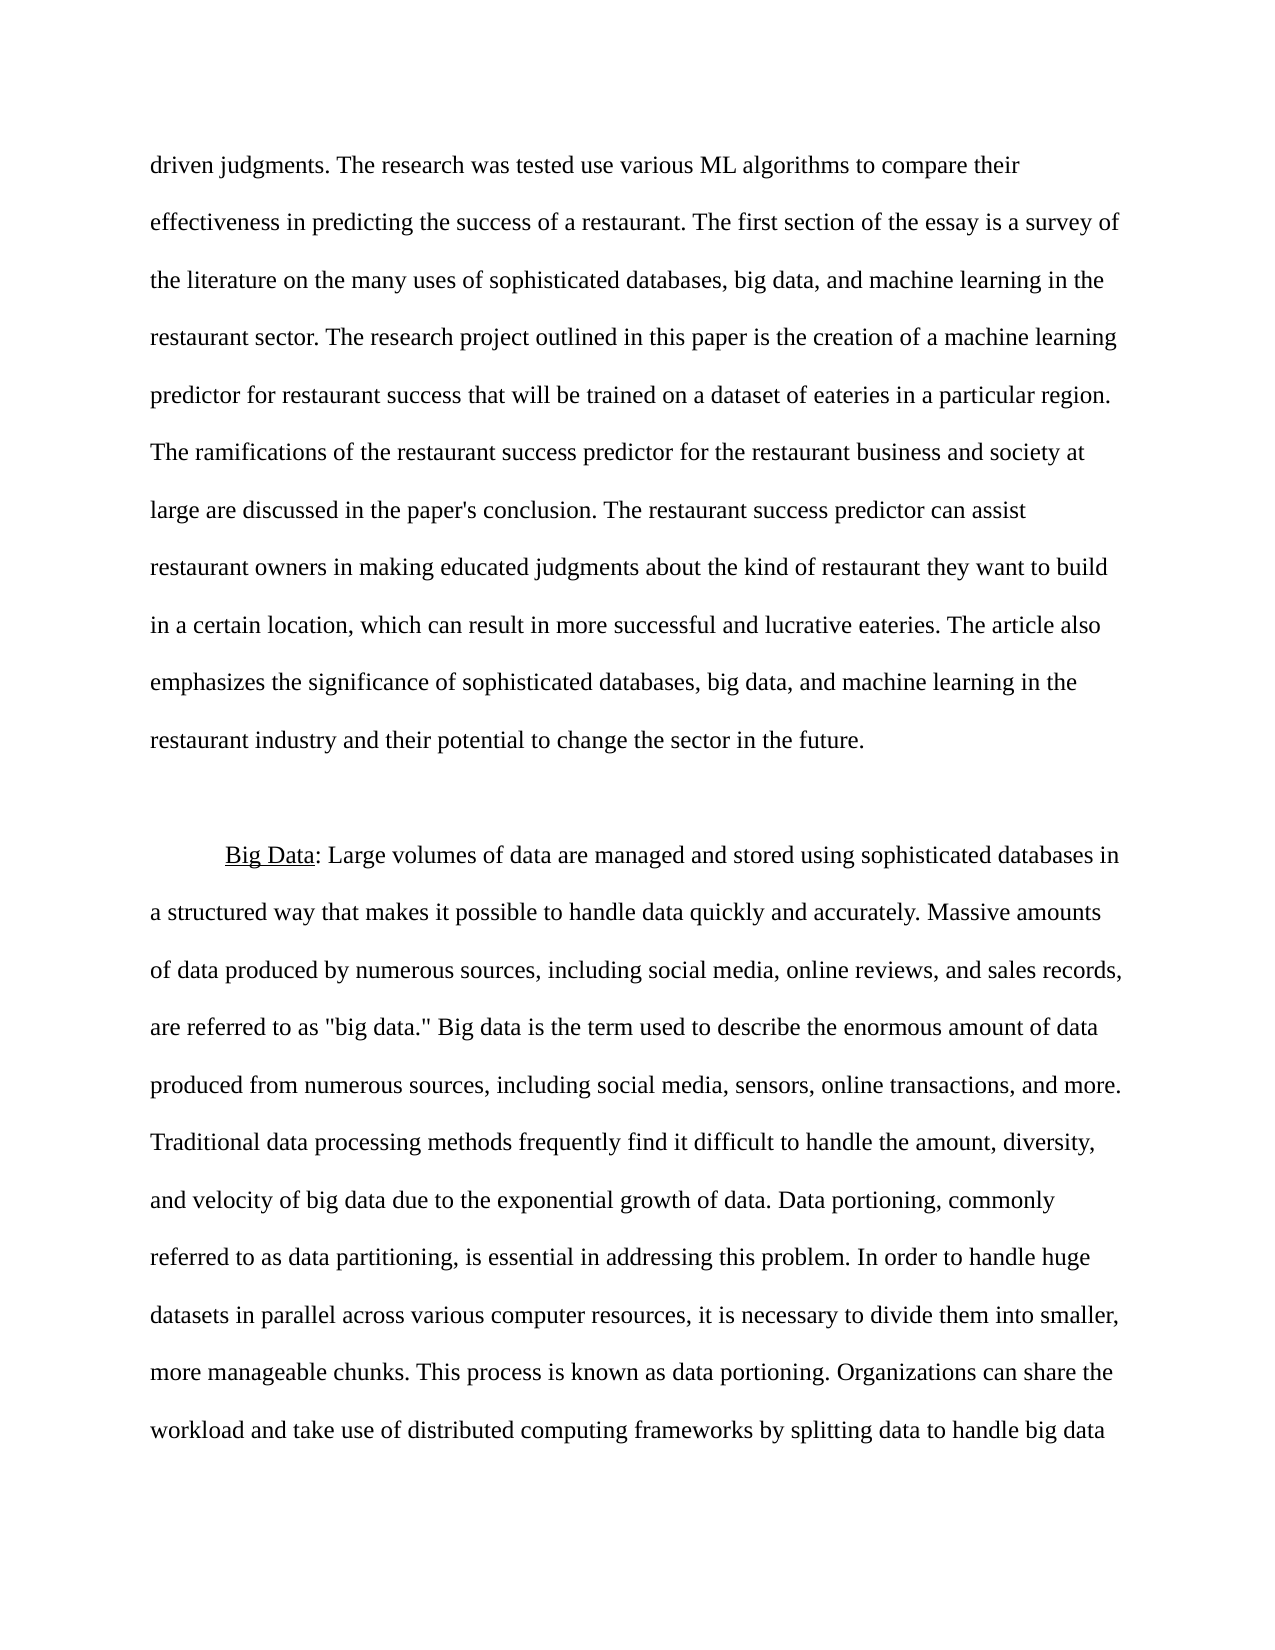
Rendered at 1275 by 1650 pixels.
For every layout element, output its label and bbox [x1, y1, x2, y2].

text [150, 840, 1125, 1444]
text [150, 150, 1125, 754]
